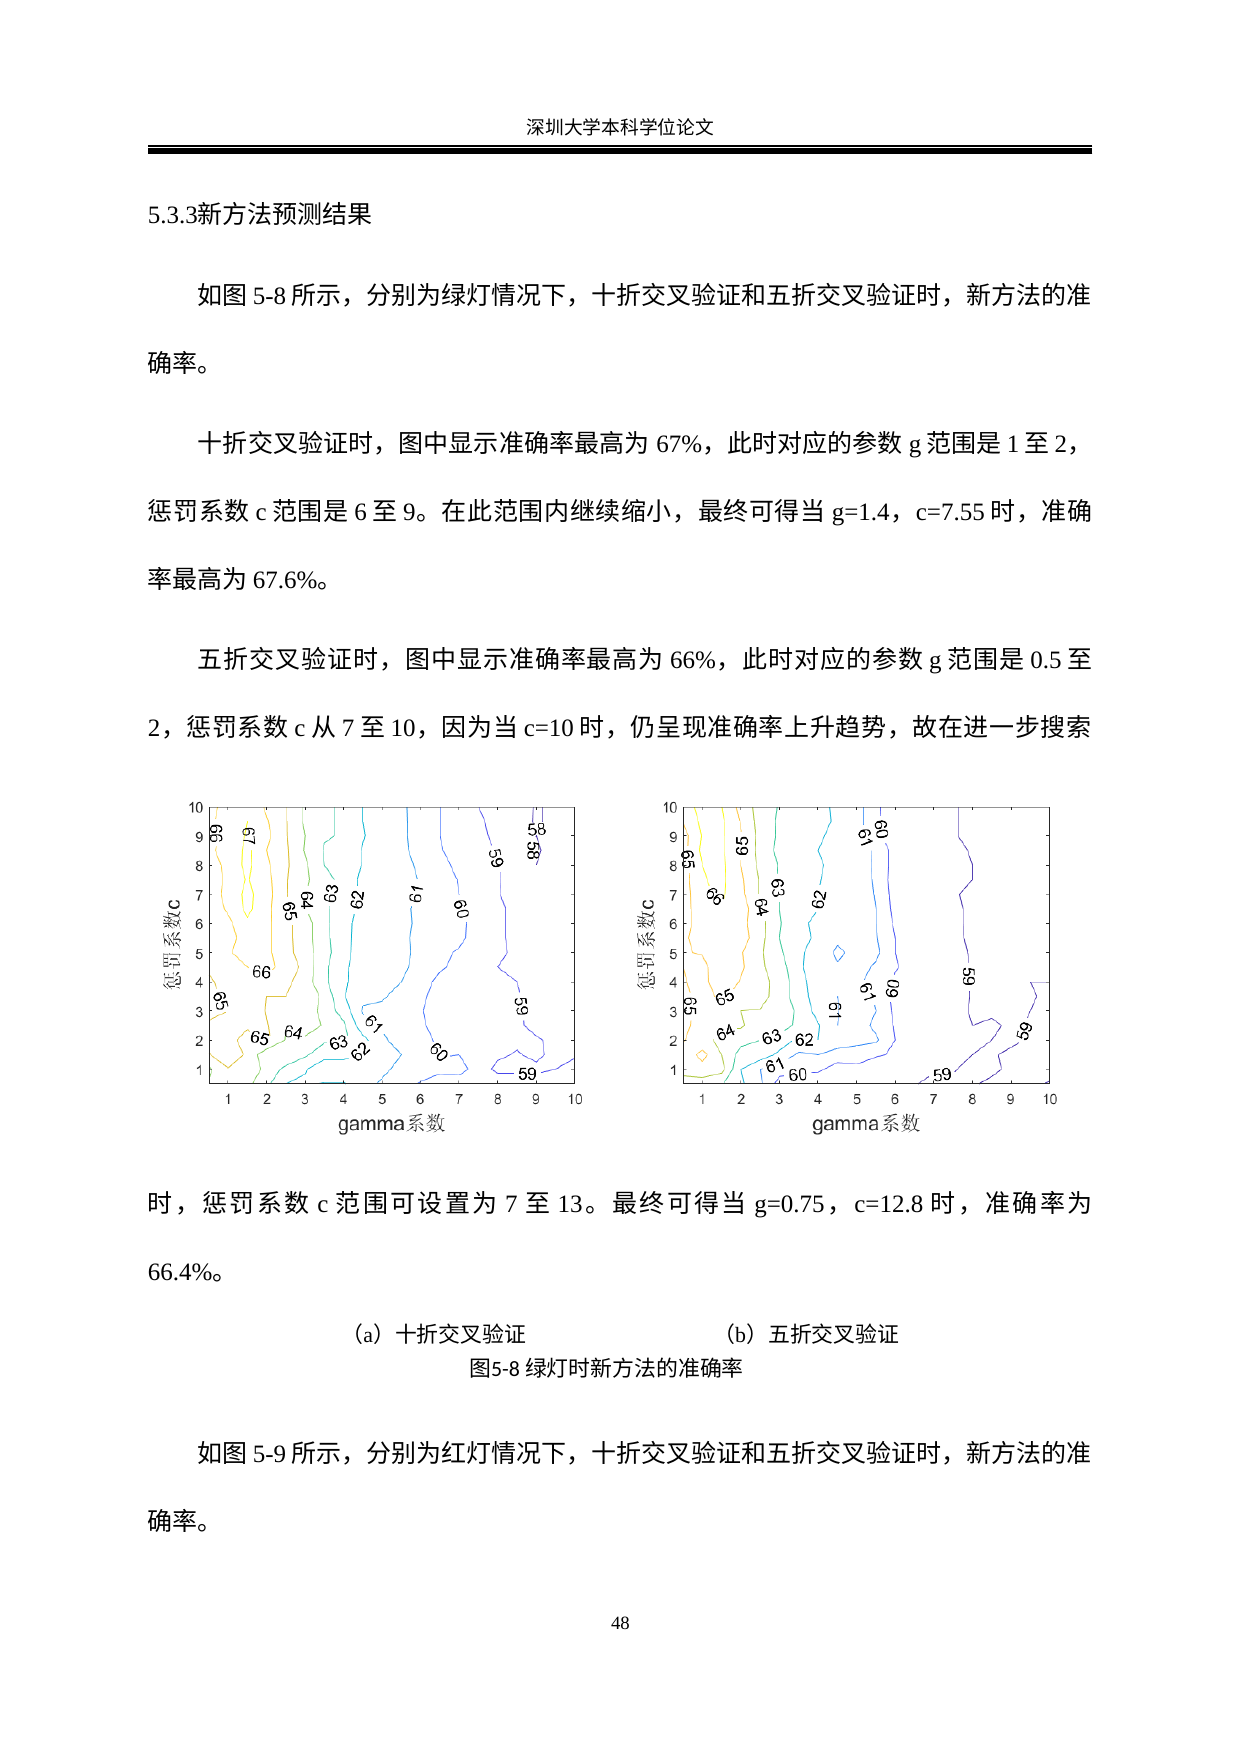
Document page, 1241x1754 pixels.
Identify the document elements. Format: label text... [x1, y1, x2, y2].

subtitle 绿灯时新方法的准确率 [148, 1350, 1092, 1384]
text 如图5-9所示，分别为红灯情况下，十折交叉验证和五折交叉验证时，新方法的准确率。 [148, 1418, 1092, 1553]
text 如图5-8所示，分别为绿灯情况下，十折交叉验证和五折交叉验证时，新方法的准确率。 [148, 259, 1092, 395]
picture [621, 780, 1094, 1135]
text 十折交叉验证时，图中显示准确率最高为67%，此时对应的参数g范围是1至2，惩罚系数c范围是6至9。在此范围内继续缩小，最终可得当g=1.4，c=7.55时，准确率最高为67.6%。 [148, 408, 1092, 612]
picture [147, 780, 619, 1135]
text （a）十折交叉验证 （b）五折交叉验证 [148, 1316, 1092, 1350]
subtitle 新方法预测结果 [148, 179, 1092, 247]
